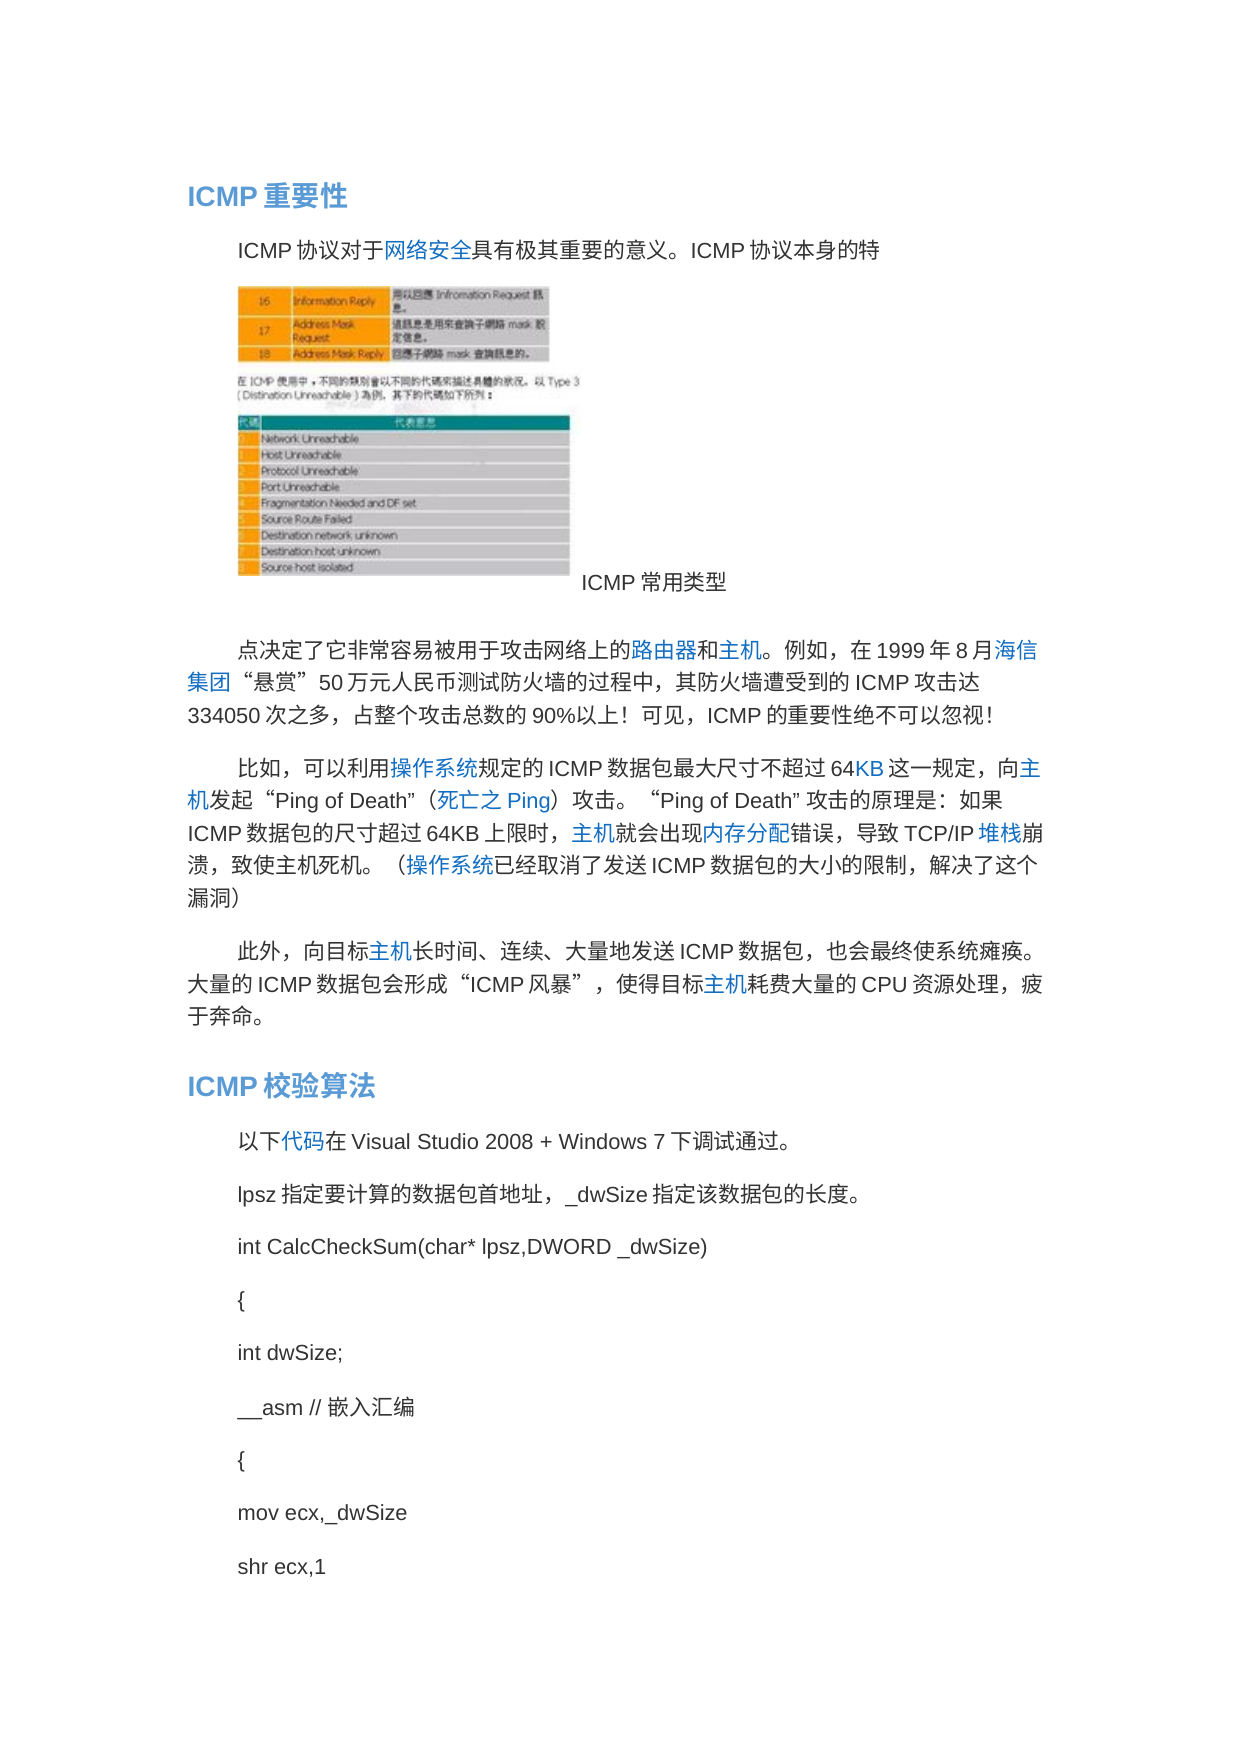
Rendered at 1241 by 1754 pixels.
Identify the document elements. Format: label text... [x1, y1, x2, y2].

text 此外，向目标主机长时间、连续、大量地发送ICMP数据包，也会最终使系统瘫痪。大量的ICMP数据包会形成“ICMP风暴”，使得目标主机耗费大量的CPU资源处理，疲于奔命。 [187, 934, 1053, 1031]
text { [187, 1443, 1053, 1476]
text ICMP协议对于网络安全具有极其重要的意义。ICMP协议本身的特 [187, 233, 1053, 266]
text mov ecx,_dwSize [187, 1497, 1053, 1529]
text int CalcCheckSum(char* lpsz,DWORD _dwSize) [187, 1230, 1053, 1262]
picture [237, 286, 581, 576]
text __asm // 嵌入汇编 [187, 1390, 1053, 1422]
text { [187, 1283, 1053, 1316]
text shr ecx,1 [187, 1550, 1053, 1582]
text int dwSize; [187, 1337, 1053, 1369]
text 点决定了它非常容易被用于攻击网络上的路由器和主机。例如，在1999年8月海信集团“悬赏”50万元人民币测试防火墙的过程中，其防火墙遭受到的ICMP攻击达334050次之多，占整个攻击总数的90%以上！可见，ICMP的重要性绝不可以忽视！ [187, 632, 1053, 730]
text 以下代码在Visual Studio 2008 + Windows 7下调试通过。 [187, 1123, 1053, 1156]
subtitle ICMP校验算法 [187, 1052, 1053, 1117]
text 比如，可以利用操作系统规定的ICMP数据包最大尺寸不超过64KB这一规定，向主机发起“Ping of Death”（死亡之Ping）攻击。“Ping of Death” 攻击的原理是：如果ICMP数据包的尺寸超过64KB上限时，主机就会出现内存分配错误，导致TCP/IP堆栈崩溃，致使主机死机。（操作系统已经取消了发送ICMP数据包的大小的限制，解决了这个漏洞） [187, 751, 1053, 913]
text lpsz指定要计算的数据包首地址，_dwSize指定该数据包的长度。 [187, 1177, 1053, 1209]
subtitle ICMP重要性 [187, 162, 1053, 227]
